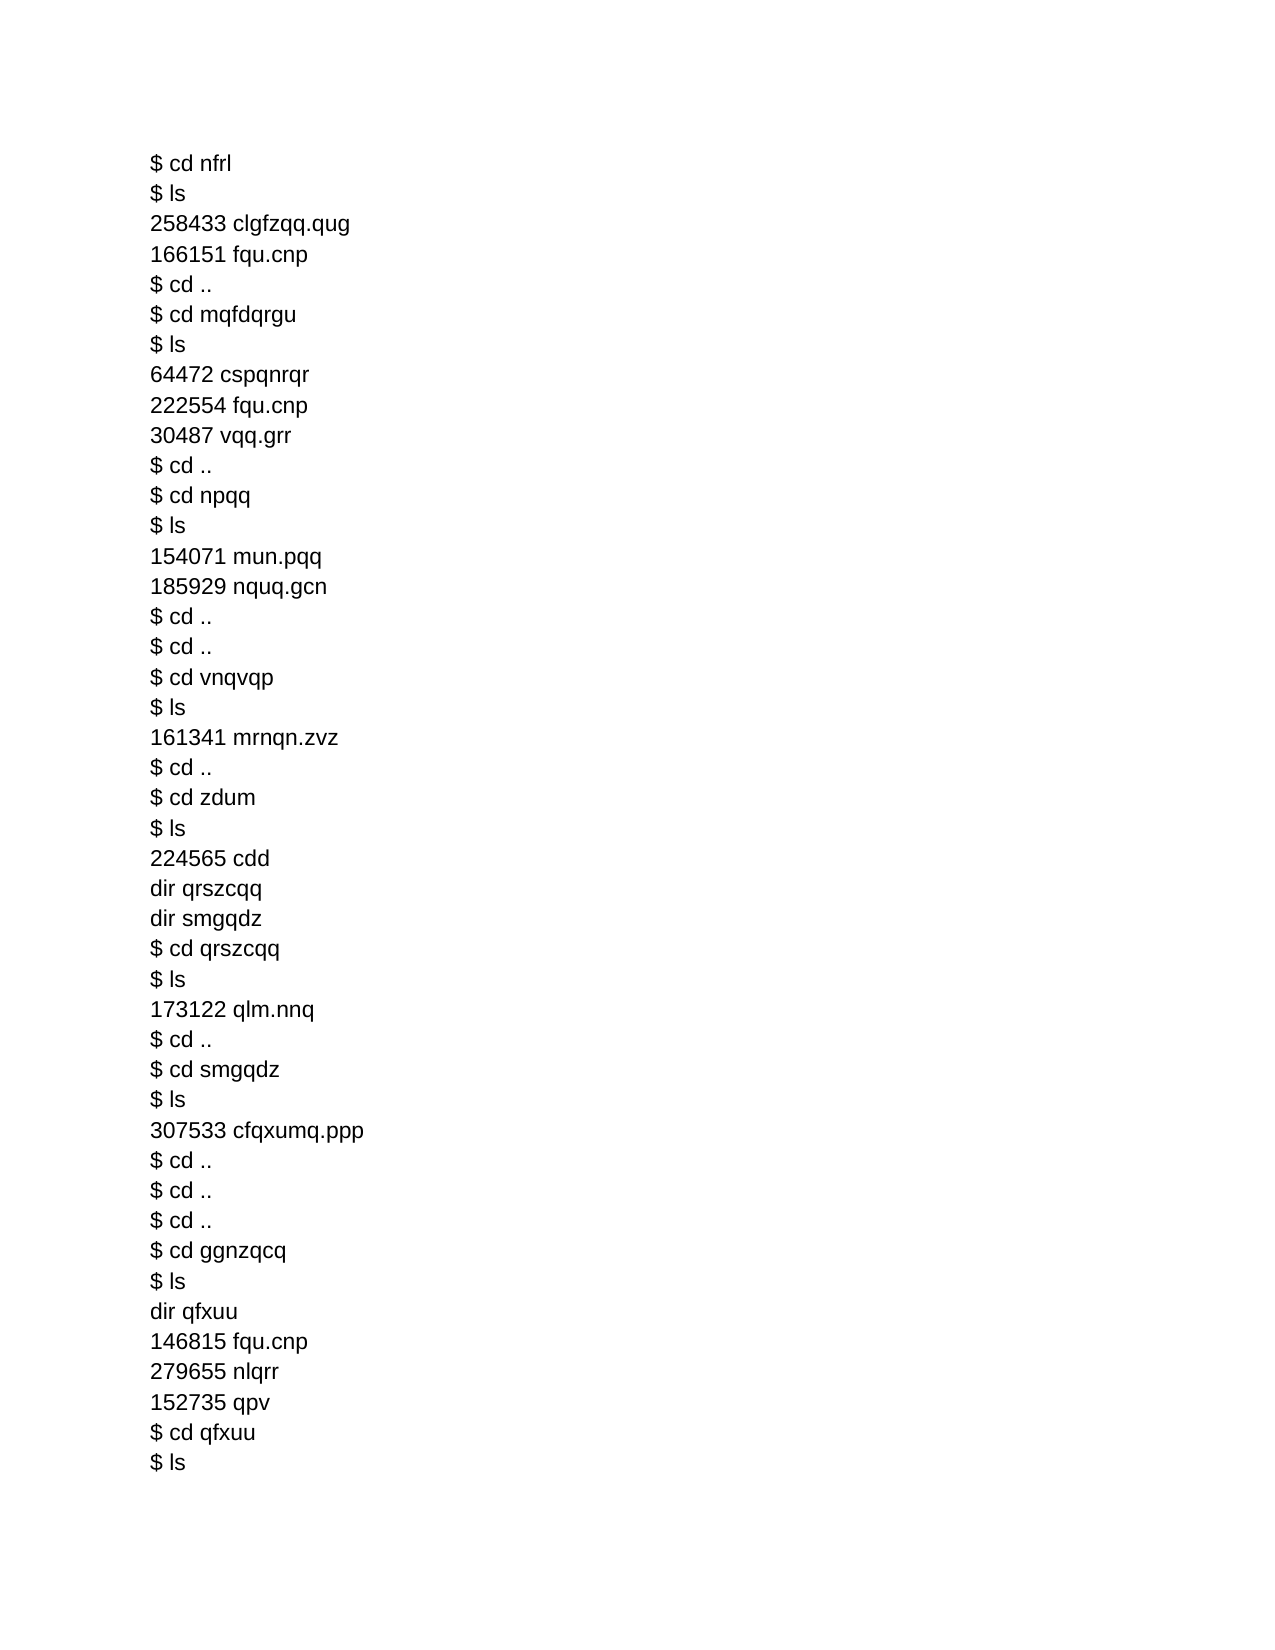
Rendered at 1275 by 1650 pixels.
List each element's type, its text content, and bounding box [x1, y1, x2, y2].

text 279655 nlqrr [150, 1358, 1125, 1385]
text dir qrszcqq [150, 875, 1125, 901]
text 222554 fqu.cnp [150, 392, 1125, 418]
text 307533 cfqxumq.ppp [150, 1117, 1125, 1143]
text 173122 qlm.nnq [150, 996, 1125, 1022]
text 152735 qpv [150, 1388, 1125, 1415]
text 258433 clgfzqq.qug [150, 210, 1125, 237]
text dir qfxuu [150, 1298, 1125, 1324]
text $ cd smgqdz [150, 1056, 1125, 1083]
text $ ls [150, 1268, 1125, 1294]
text $ cd vnqvqp [150, 663, 1125, 690]
text $ cd nfrl [150, 150, 1125, 176]
text 166151 fqu.cnp [150, 241, 1125, 267]
text $ cd .. [150, 1147, 1125, 1173]
text $ ls [150, 180, 1125, 207]
text 161341 mrnqn.zvz [150, 724, 1125, 750]
text $ cd .. [150, 603, 1125, 629]
text $ ls [150, 694, 1125, 720]
text $ cd .. [150, 1177, 1125, 1203]
text $ cd ggnzqcq [150, 1237, 1125, 1264]
text dir smgqdz [150, 905, 1125, 932]
text $ cd npqq [150, 482, 1125, 509]
text 146815 fqu.cnp [150, 1328, 1125, 1354]
text $ ls [150, 814, 1125, 841]
text $ cd .. [150, 1207, 1125, 1234]
text $ cd qrszcqq [150, 935, 1125, 962]
text $ cd mqfdqrgu [150, 301, 1125, 327]
text $ cd .. [150, 1026, 1125, 1052]
text $ cd .. [150, 633, 1125, 660]
text $ ls [150, 1449, 1125, 1475]
text 224565 cdd [150, 845, 1125, 871]
text 64472 cspqnrqr [150, 361, 1125, 388]
text $ cd .. [150, 271, 1125, 297]
text $ cd qfxuu [150, 1419, 1125, 1445]
text 30487 vqq.grr [150, 422, 1125, 448]
text $ ls [150, 331, 1125, 358]
text $ cd zdum [150, 784, 1125, 811]
text $ ls [150, 966, 1125, 992]
text 185929 nquq.gcn [150, 573, 1125, 599]
text $ ls [150, 1086, 1125, 1113]
text $ cd .. [150, 754, 1125, 781]
text 154071 mun.pqq [150, 543, 1125, 569]
text $ ls [150, 512, 1125, 539]
text $ cd .. [150, 452, 1125, 478]
